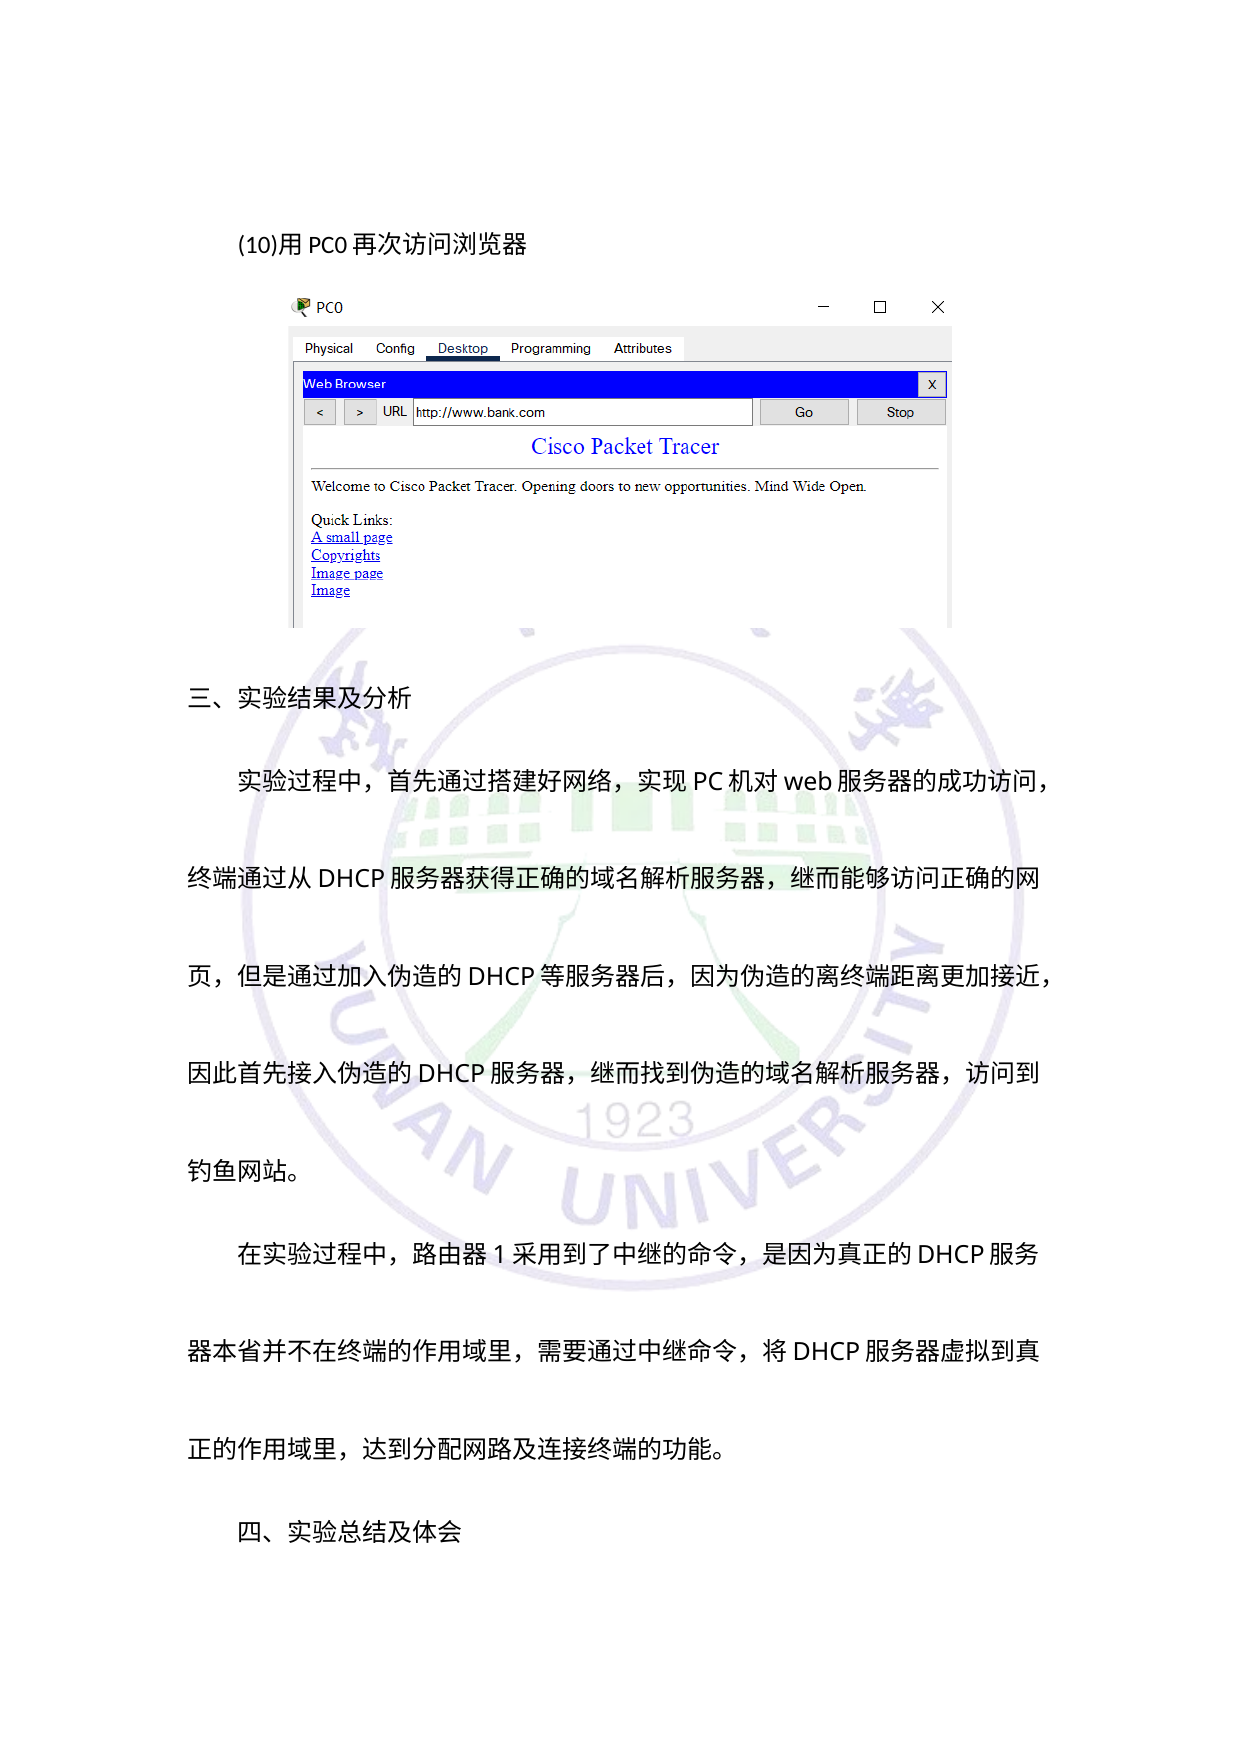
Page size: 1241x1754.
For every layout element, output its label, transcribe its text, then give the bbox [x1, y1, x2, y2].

text 三、实验结果及分析 [187, 664, 1053, 729]
text 实验过程中，首先通过搭建好网络，实现PC机对web服务器的成功访问，终端通过从DHCP服务器获得正确的域名解析服务器，继而能够访问正确的网页，但是通过加入伪造的DHCP等服务器后，因为伪造的离终端距离更加接近，因此首先接入伪造的DHCP服务器，继而找到伪造的域名解析服务器，访问到钓鱼网站。 [187, 747, 1053, 1202]
picture [288, 292, 952, 628]
text (10)用PC0再次访问浏览器 [187, 210, 1053, 275]
text 在实验过程中，路由器1采用到了中继的命令，是因为真正的DHCP服务器本省并不在终端的作用域里，需要通过中继命令，将DHCP服务器虚拟到真正的作用域里，达到分配网路及连接终端的功能。 [187, 1220, 1053, 1480]
text 四、实验总结及体会 [187, 1498, 1053, 1563]
